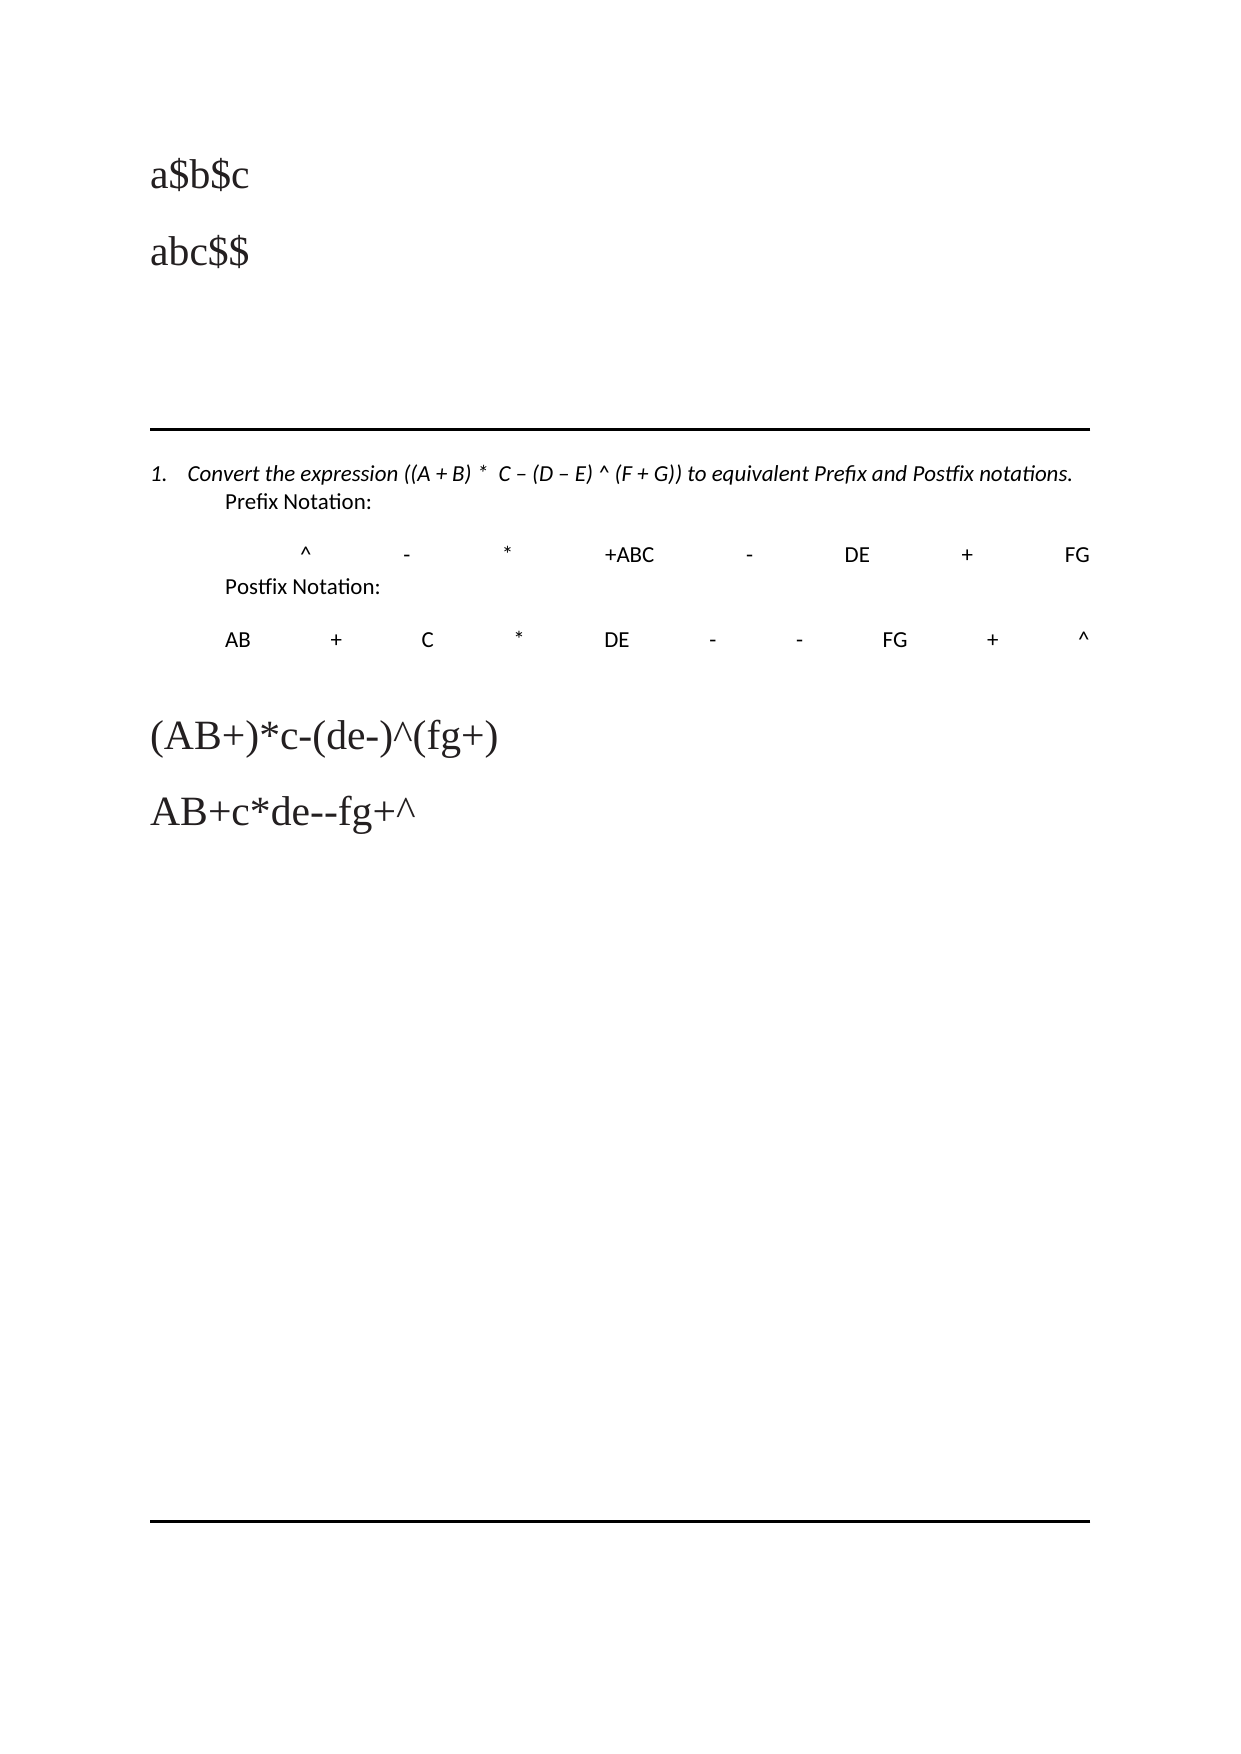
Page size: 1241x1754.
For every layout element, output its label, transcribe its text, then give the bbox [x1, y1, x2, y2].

text ^ - * +ABC - DE + FG Postfix Notation: [225, 540, 1090, 600]
text AB+c*de--fg+^ [150, 786, 1090, 834]
text abc$$ [150, 226, 1090, 274]
text Prefix Notation: [150, 487, 1090, 515]
list Convert the expression ((A + B) * C – (D – E) ^ (F + G)) to equivalent Prefix and Postfix notations. [150, 459, 1090, 487]
text AB + C * DE - - FG + ^ [225, 625, 1090, 685]
text a$b$c [150, 150, 1090, 198]
text (AB+)*c-(de-)^(fg+) [150, 710, 1090, 758]
